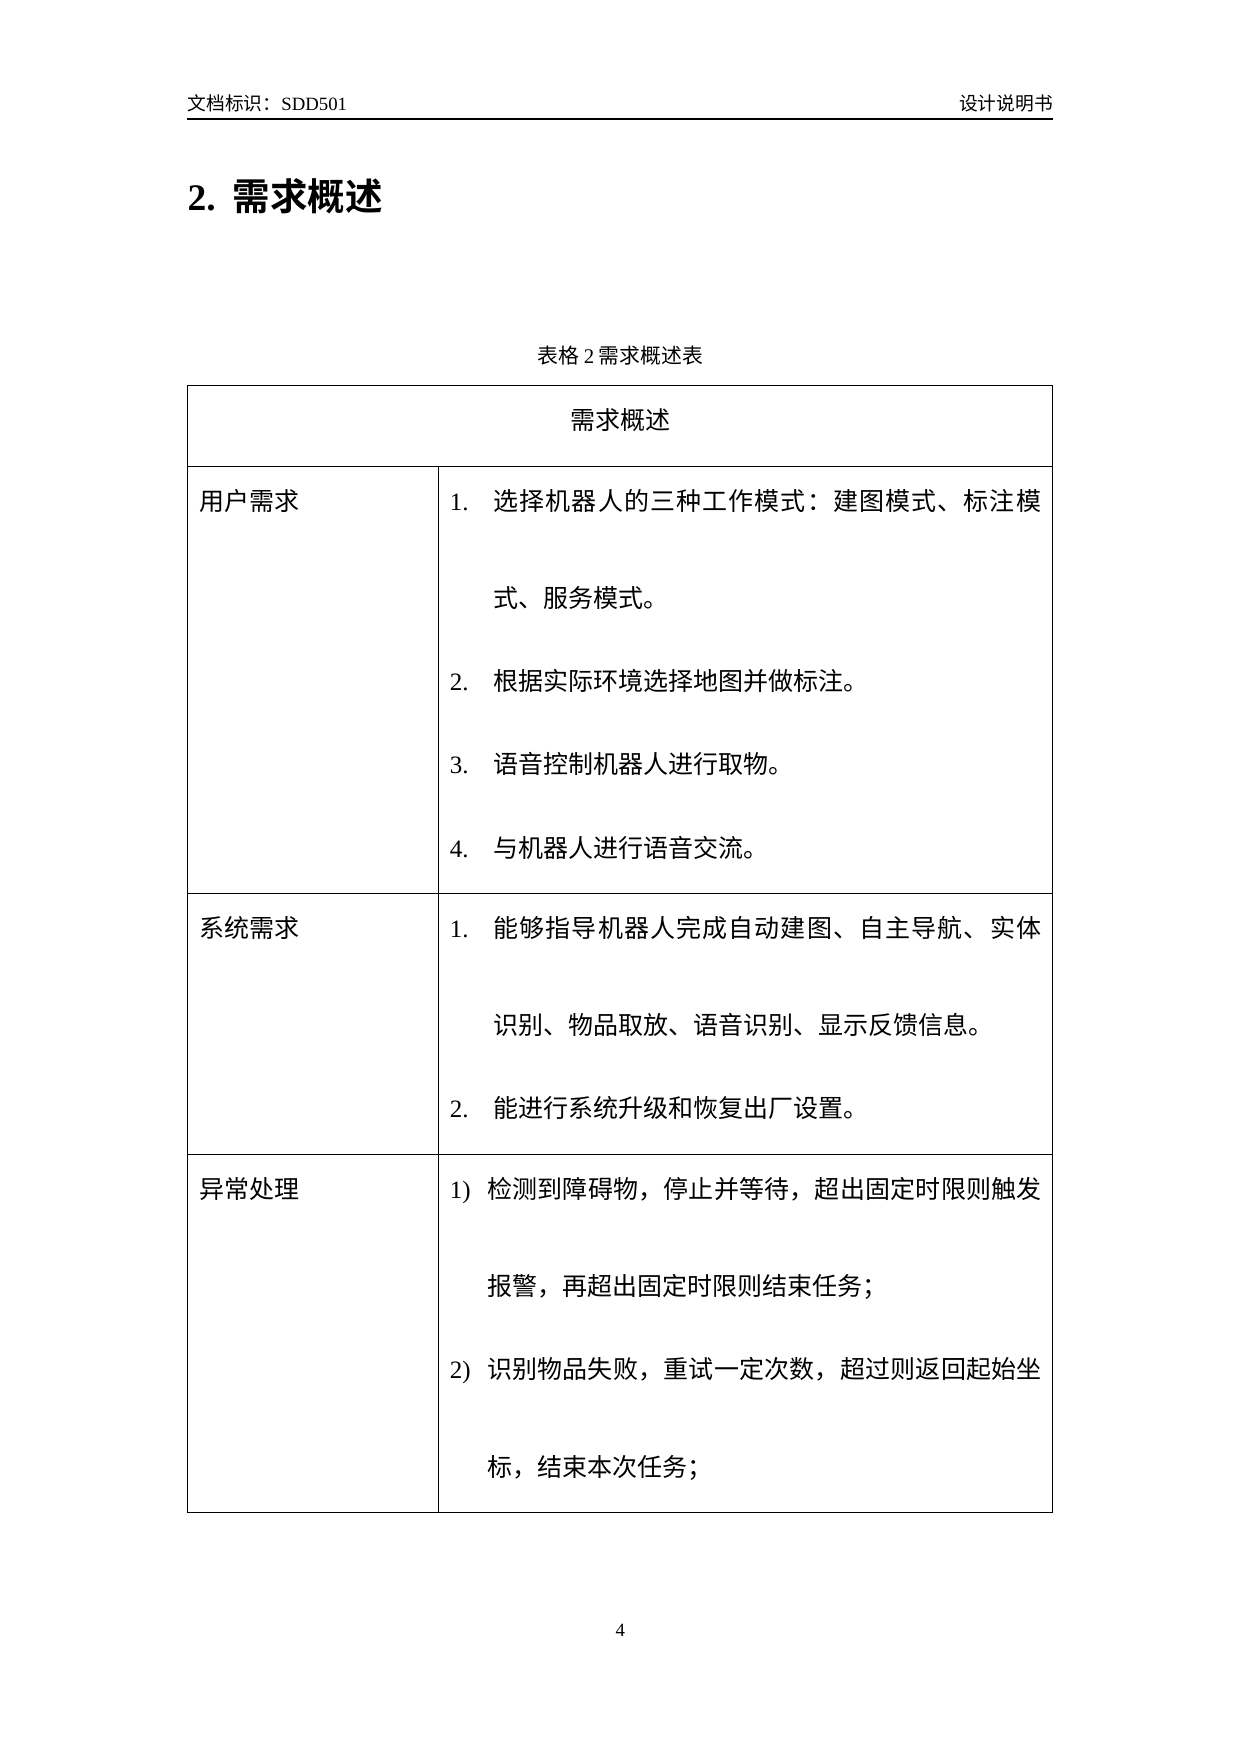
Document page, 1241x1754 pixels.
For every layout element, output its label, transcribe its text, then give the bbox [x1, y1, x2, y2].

table_cell 能够指导机器人完成自动建图、自主导航、实体识别、物品取放、语音识别、显示反馈信息。 能进行系统升级和恢复出厂设置。 [439, 894, 1052, 1154]
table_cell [439, 1155, 1052, 1512]
subtitle 需求概述 [187, 162, 1053, 227]
table_header 需求概述 [188, 386, 1052, 466]
table_cell 系统需求 [188, 894, 438, 1154]
table_cell 异常处理 [188, 1155, 438, 1512]
table_cell 选择机器人的三种工作模式：建图模式、标注模式、服务模式。 根据实际环境选择地图并做标注。 语音控制机器人进行取物。 与机器人进行语音交流。 [439, 467, 1052, 893]
table_cell 用户需求 [188, 467, 438, 893]
text 表格 2 需求概述表 [187, 338, 1053, 370]
